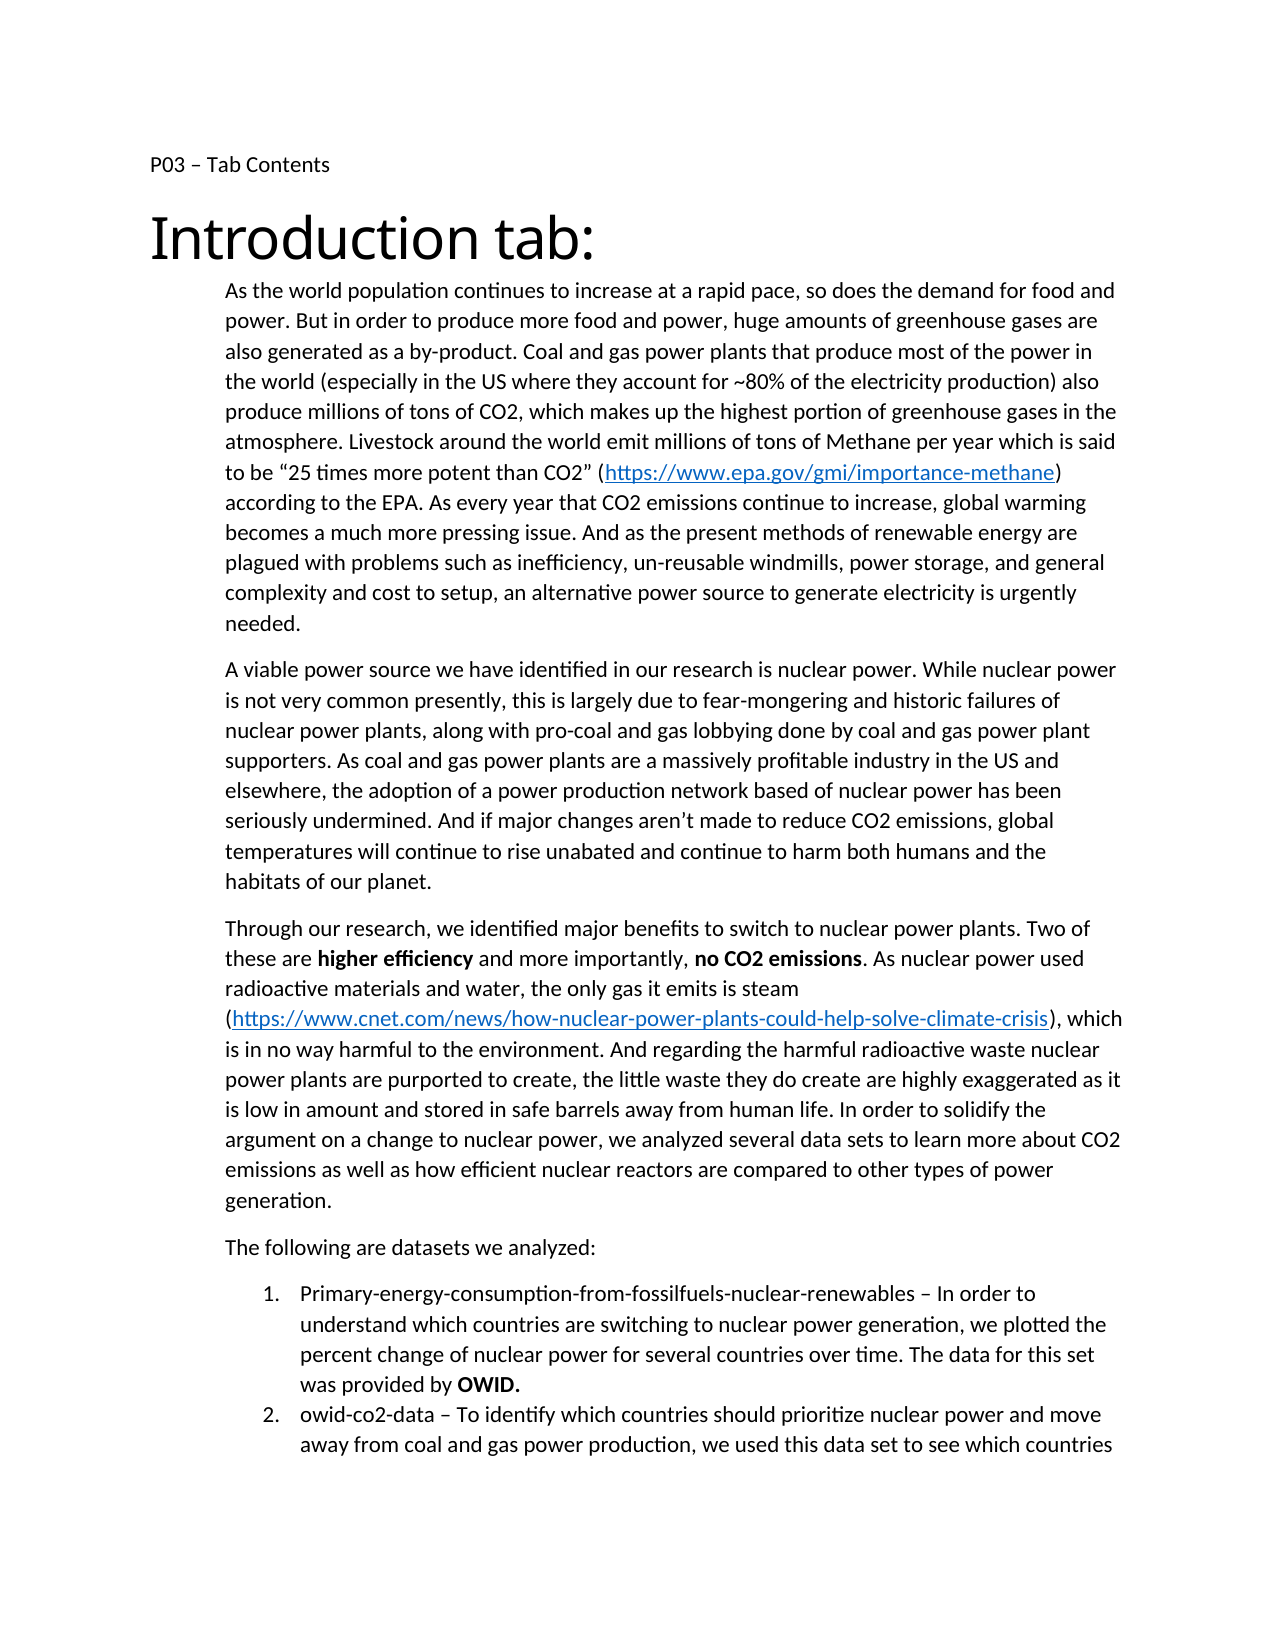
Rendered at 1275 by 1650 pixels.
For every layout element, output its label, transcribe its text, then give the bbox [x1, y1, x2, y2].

text The following are datasets we analyzed: [225, 1233, 1125, 1261]
text A viable power source we have identified in our research is nuclear power. While nuclear power is not very common presently, this is largely due to fear-mongering and historic failures of nuclear power plants, along with pro-coal and gas lobbying done by coal and gas power plant supporters. As coal and gas power plants are a massively profitable industry in the US and elsewhere, the adoption of a power production network based of nuclear power has been seriously undermined. And if major changes aren’t made to reduce CO2 emissions, global temperatures will continue to rise unabated and continue to harm both humans and the habitats of our planet. [225, 656, 1125, 895]
list Primary-energy-consumption-from-fossilfuels-nuclear-renewables – In order to understand which countries are switching to nuclear power generation, we plotted the percent change of nuclear power for several countries over time. The data for this set was provided by OWID. [262, 1279, 1125, 1398]
text Through our research, we identified major benefits to switch to nuclear power plants. Two of these are higher efficiency and more importantly, no CO2 emissions. As nuclear power used radioactive materials and water, the only gas it emits is steam (https://www.cnet.com/news/how-nuclear-power-plants-could-help-solve-climate-crisis), which is in no way harmful to the environment. And regarding the harmful radioactive waste nuclear power plants are purported to create, the little waste they do create are highly exaggerated as it is low in amount and stored in safe barrels away from human life. In order to solidify the argument on a change to nuclear power, we analyzed several data sets to learn more about CO2 emissions as well as how efficient nuclear reactors are compared to other types of power generation. [225, 914, 1125, 1214]
title Introduction tab: [150, 197, 1125, 276]
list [262, 1400, 1125, 1458]
text As the world population continues to increase at a rapid pace, so does the demand for food and power. But in order to produce more food and power, huge amounts of greenhouse gases are also generated as a by-product. Coal and gas power plants that produce most of the power in the world (especially in the US where they account for ~80% of the electricity production) also produce millions of tons of CO2, which makes up the highest portion of greenhouse gases in the atmosphere. Livestock around the world emit millions of tons of Methane per year which is said to be “25 times more potent than CO2” (https://www.epa.gov/gmi/importance-methane) according to the EPA. As every year that CO2 emissions continue to increase, global warming becomes a much more pressing issue. And as the present methods of renewable energy are plagued with problems such as inefficiency, un-reusable windmills, power storage, and general complexity and cost to setup, an alternative power source to generate electricity is urgently needed. [225, 276, 1125, 637]
text P03 – Tab Contents [150, 150, 1125, 178]
